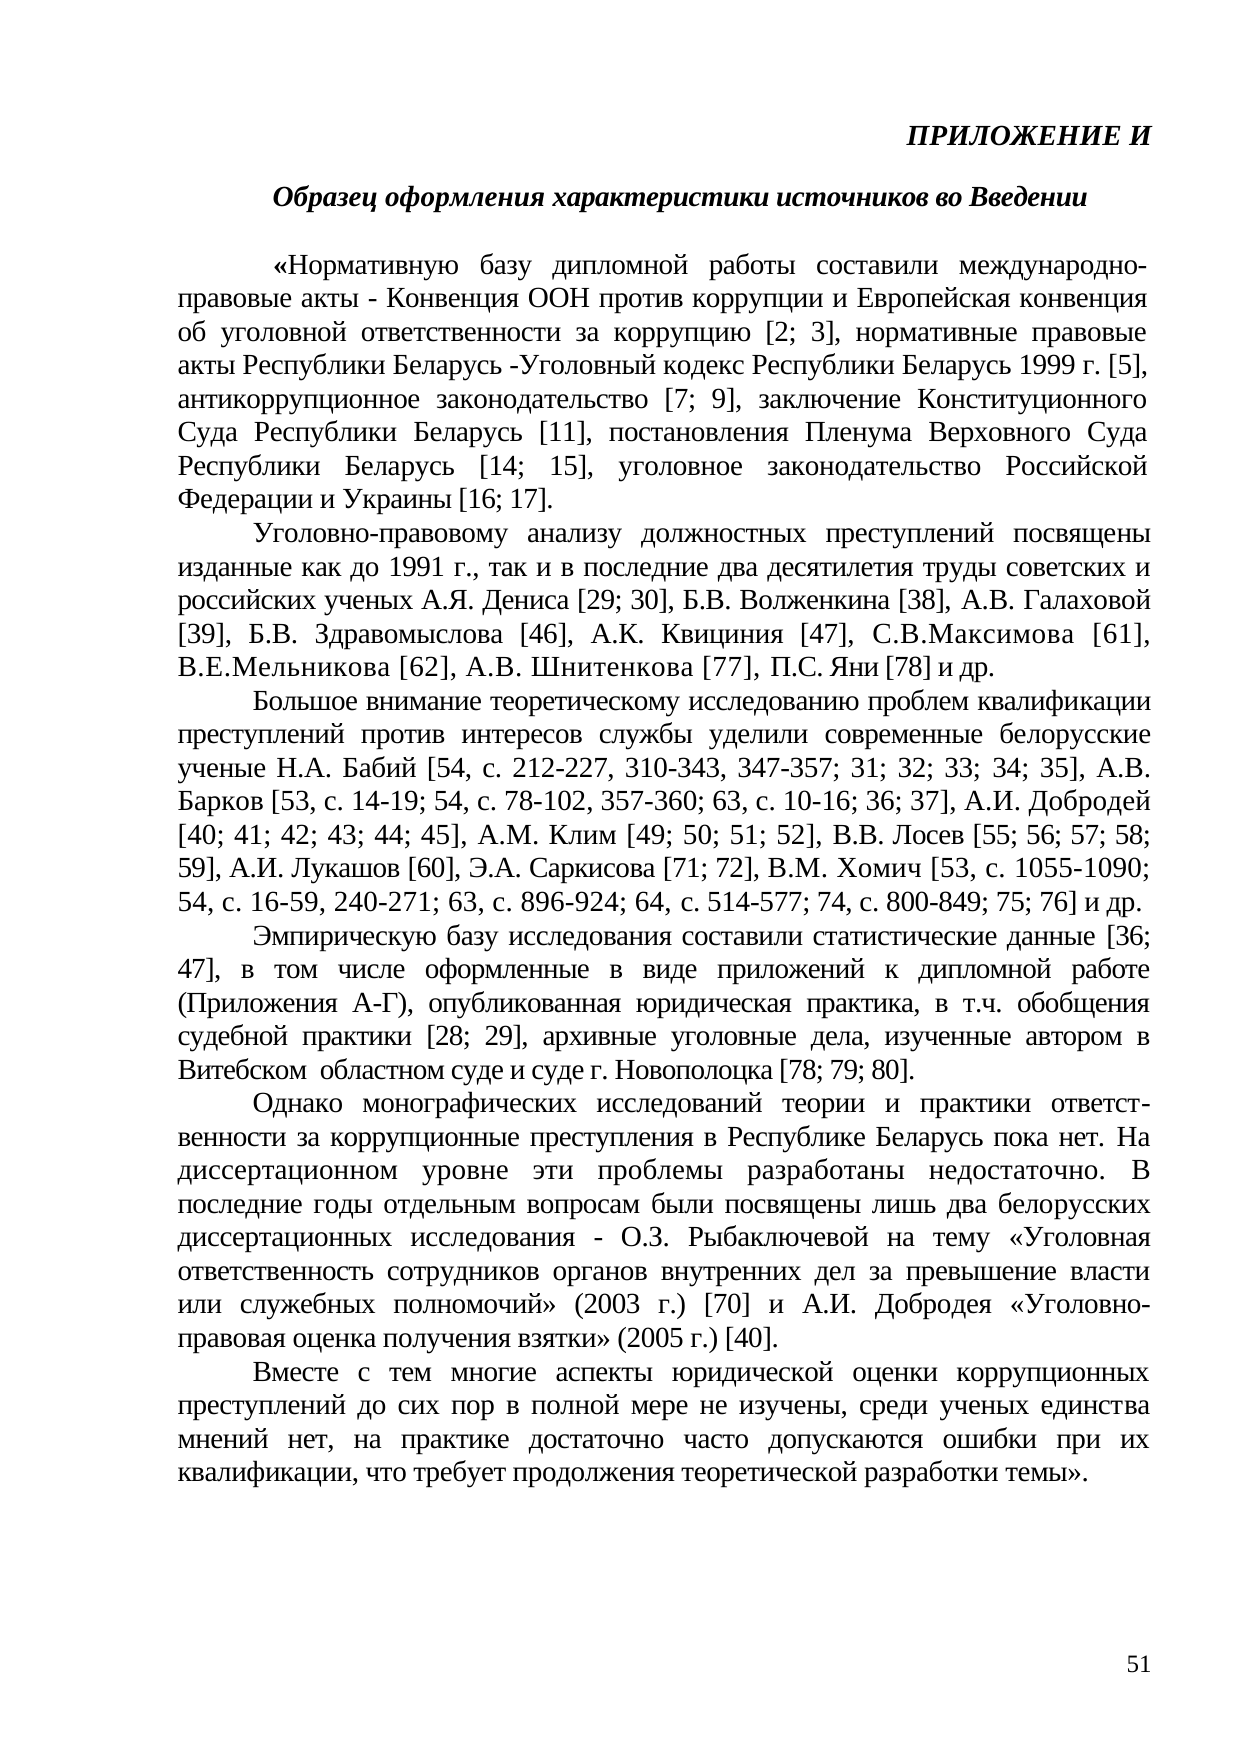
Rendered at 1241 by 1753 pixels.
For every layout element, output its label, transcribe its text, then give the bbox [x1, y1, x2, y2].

text Большое внимание теоретическому исследованию проблем квалификации преступлений против интересов службы уделили современные белорусские ученые Н.А. Бабий [54, с. 212-227, 310-343, 347-357; 31; 32; 33; 34; 35], А.В. Барков [53, с. 14-19; 54, с. 78-102, 357-360; 63, с. 10-16; 36; 37], А.И. Добродей [40; 41; 42; 43; 44; 45], A.M. Клим [49; 50; 51; 52], В.В. Лосев [55; 56; 57; 58; 59], А.И. Лукашов [60], Э.А. Саркисова [71; 72], В.М. Хомич [53, с. 1055-1090; 54, с. 16-59, 240-271; 63, с. 896-924; 64, с. 514-577; 74, с. 800-849; 75; 76] и др. [177, 683, 1151, 918]
text Однако монографических исследований теории и практики ответственности за коррупционные преступления в Республике Беларусь пока нет. На диссертационном уровне эти проблемы разработаны недостаточно. В последние годы отдельным вопросам были посвящены лишь два белорусских диссертационных исследования - О.З. Рыбаключевой на тему «Уголовная ответственность сотрудников органов внутренних дел за превышение власти или служебных полномочий» (2003 г.) [70] и А.И. Добродея «Уголовно-правовая оценка получения взятки» (2005 г.) [40]. [177, 1085, 1151, 1354]
text Образец оформления характеристики источников во Введении [177, 179, 1108, 212]
text Эмпирическую базу исследования составили статистические данные [36; 47], в том числе оформленные в виде приложений к дипломной работе (Приложения А-Г), опубликованная юридическая практика, в т.ч. обобщения судебной практики [28; 29], архивные уголовные дела, изученные автором в Витебском областном суде и суде г. Новополоцка [78; 79; 80]. [177, 918, 1151, 1085]
text Уголовно-правовому анализу должностных преступлений посвящены изданные как до 1991 г., так и в последние два десятилетия труды советских и российских ученых А.Я. Дениса [29; 30], Б.В. Волженкина [38], А.В. Галаховой [39], Б.В. Здравомыслова [46], А.К. Квициния [47], С.В.Максимова [61], В.Е.Мельникова [62], А.В. Шнитенкова [77], П.С. Яни [78] и др. [177, 515, 1151, 683]
text Вместе с тем многие аспекты юридической оценки коррупционных преступлений до сих пор в полной мере не изучены, среди ученых единства мнений нет, на практике достаточно часто допускаются ошибки при их квалификации, что требует продолжения теоретической разработки темы». [177, 1354, 1150, 1488]
text «Нормативную базу дипломной работы составили международно-правовые акты - Конвенция ООН против коррупции и Европейская конвенция об уголовной ответственности за коррупцию [2; 3], нормативные правовые акты Республики Беларусь -Уголовный кодекс Республики Беларусь 1999 г. [5], антикоррупционное законодательство [7; 9], заключение Конституционного Суда Республики Беларусь [11], постановления Пленума Верховного Суда Республики Беларусь [14; 15], уголовное законодательство Российской Федерации и Украины [16; 17]. [177, 247, 1148, 515]
text ПРИЛОЖЕНИЕ И [177, 118, 1152, 152]
